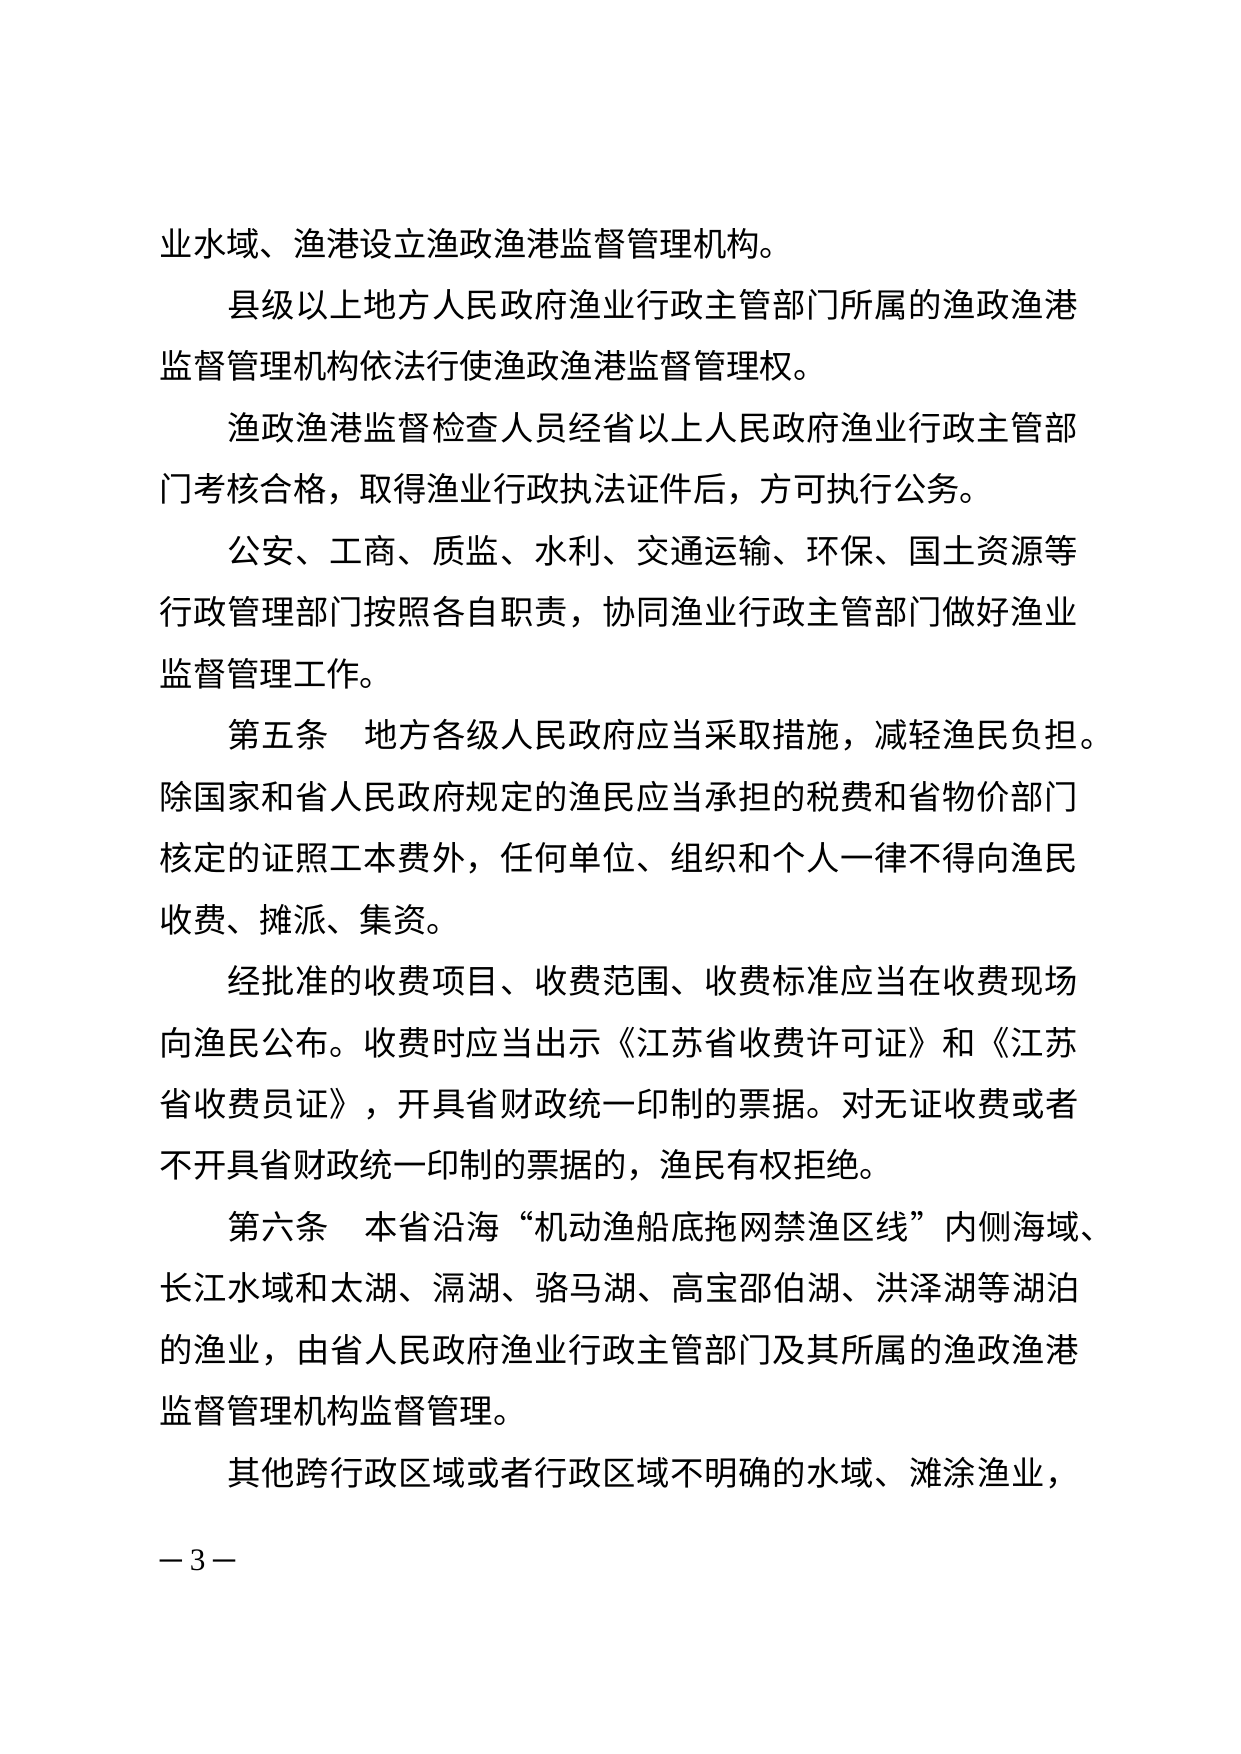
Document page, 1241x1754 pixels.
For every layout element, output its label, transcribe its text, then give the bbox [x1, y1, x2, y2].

text 经批准的收费项目、收费范围、收费标准应当在收费现场向渔民公布。收费时应当出示《江苏省收费许可证》和《江苏省收费员证》，开具省财政统一印制的票据。对无证收费或者不开具省财政统一印制的票据的，渔民有权拒绝。 [159, 944, 1081, 1190]
text 第六条 本省沿海“机动渔船底拖网禁渔区线”内侧海域、长江水域和太湖、滆湖、骆马湖、高宝邵伯湖、洪泽湖等湖泊的渔业，由省人民政府渔业行政主管部门及其所属的渔政渔港监督管理机构监督管理。 [159, 1190, 1081, 1436]
text 公安、工商、质监、水利、交通运输、环保、国土资源等行政管理部门按照各自职责，协同渔业行政主管部门做好渔业监督管理工作。 [159, 514, 1081, 698]
text 县级以上地方人民政府渔业行政主管部门所属的渔政渔港监督管理机构依法行使渔政渔港监督管理权。 [159, 268, 1081, 391]
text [159, 1436, 1081, 1497]
text 渔政渔港监督检查人员经省以上人民政府渔业行政主管部门考核合格，取得渔业行政执法证件后，方可执行公务。 [159, 391, 1081, 514]
text 第五条 地方各级人民政府应当采取措施，减轻渔民负担。除国家和省人民政府规定的渔民应当承担的税费和省物价部门核定的证照工本费外，任何单位、组织和个人一律不得向渔民收费、摊派、集资。 [159, 698, 1081, 944]
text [159, 207, 1081, 268]
